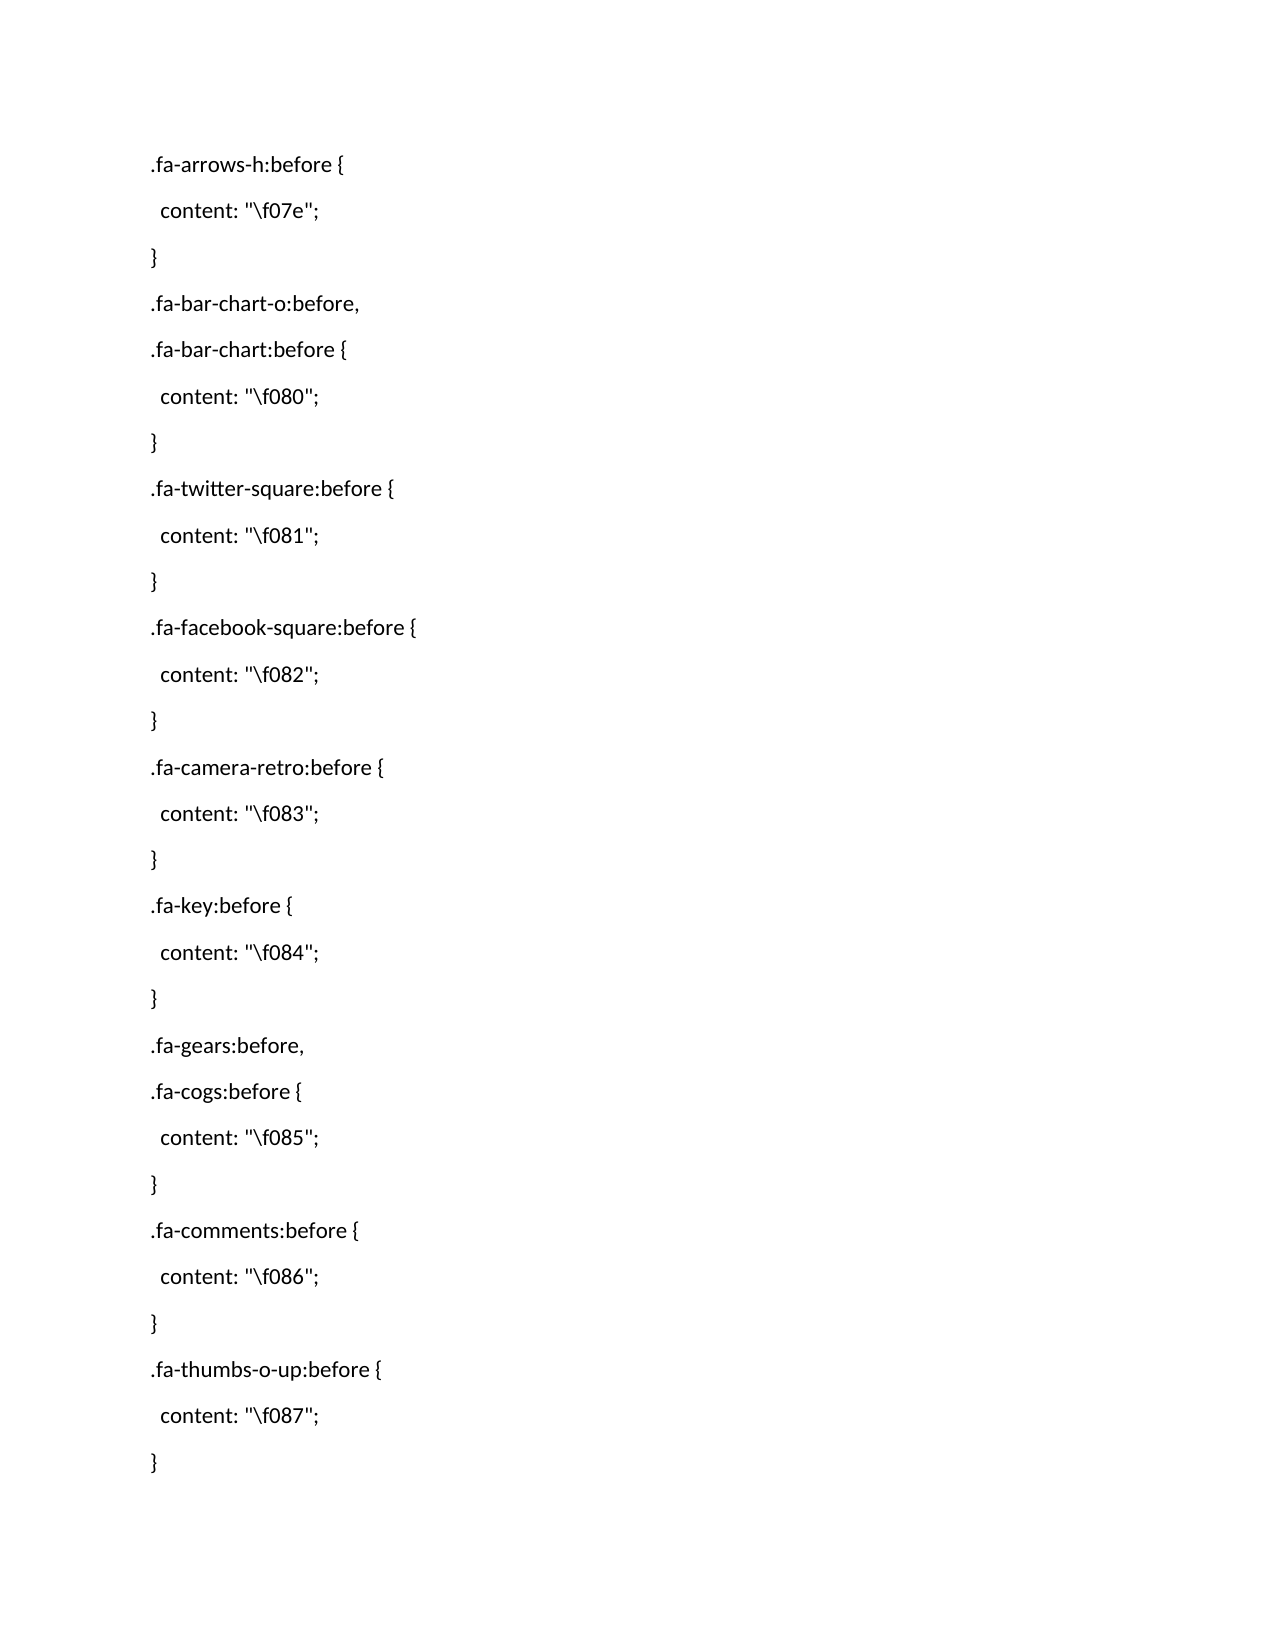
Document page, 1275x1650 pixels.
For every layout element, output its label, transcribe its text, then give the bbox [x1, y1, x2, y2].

text .fa-twitter-square:before { [150, 474, 1125, 502]
text .fa-comments:before { [150, 1216, 1125, 1244]
text content: "\f084"; [150, 938, 1125, 966]
text } [150, 567, 1125, 595]
text content: "\f085"; [150, 1123, 1125, 1151]
text } [150, 845, 1125, 873]
text .fa-key:before { [150, 892, 1125, 920]
text } [150, 706, 1125, 734]
text content: "\f07e"; [150, 196, 1125, 224]
text .fa-facebook-square:before { [150, 613, 1125, 642]
text content: "\f087"; [150, 1402, 1125, 1429]
text .fa-camera-retro:before { [150, 753, 1125, 781]
text content: "\f081"; [150, 521, 1125, 549]
text } [150, 428, 1125, 456]
text .fa-arrows-h:before { [150, 150, 1125, 178]
text content: "\f080"; [150, 382, 1125, 410]
text .fa-bar-chart:before { [150, 335, 1125, 363]
text content: "\f086"; [150, 1262, 1125, 1291]
text } [150, 1170, 1125, 1198]
text .fa-thumbs-o-up:before { [150, 1355, 1125, 1383]
text } [150, 243, 1125, 271]
text } [150, 984, 1125, 1012]
text .fa-bar-chart-o:before, [150, 289, 1125, 317]
text content: "\f083"; [150, 799, 1125, 827]
text .fa-cogs:before { [150, 1077, 1125, 1105]
text content: "\f082"; [150, 660, 1125, 688]
text } [150, 1448, 1125, 1476]
text .fa-gears:before, [150, 1031, 1125, 1059]
text } [150, 1309, 1125, 1337]
